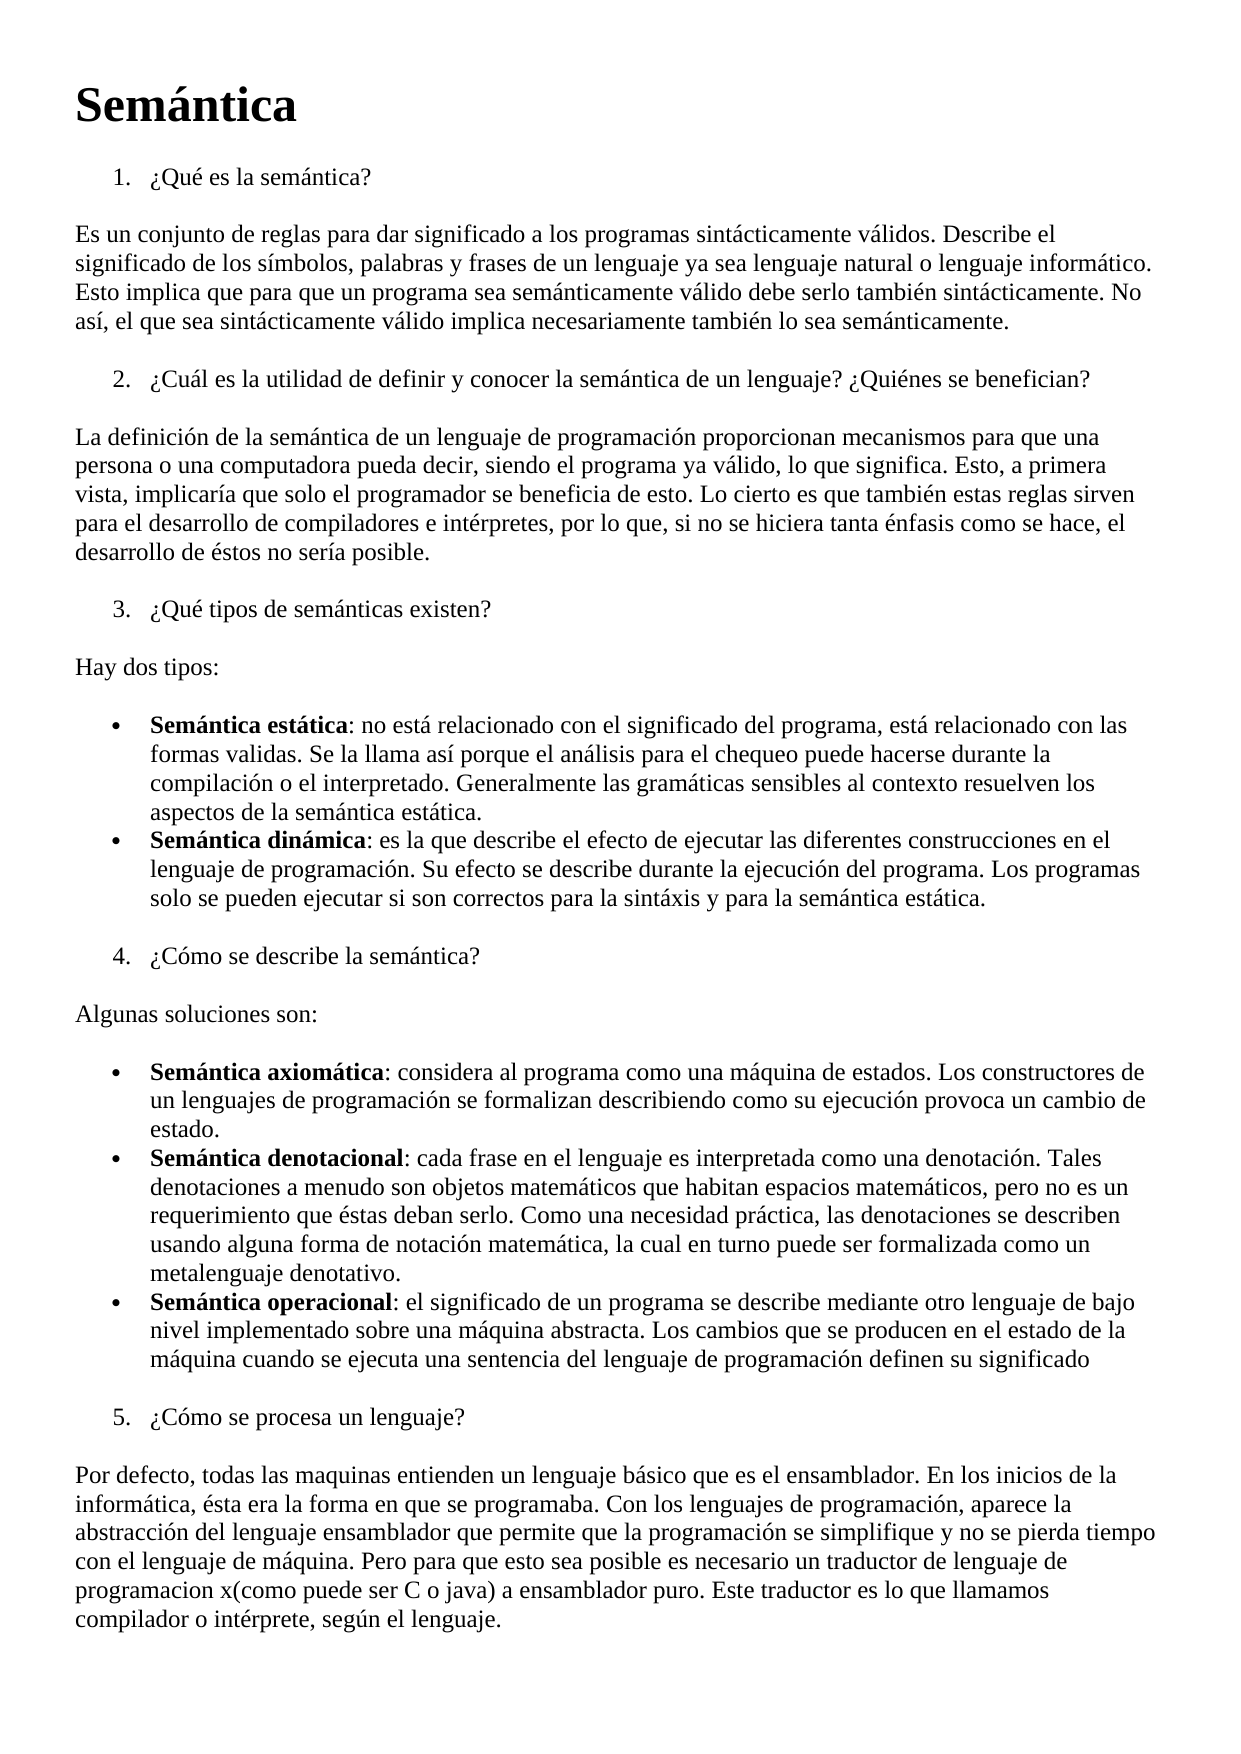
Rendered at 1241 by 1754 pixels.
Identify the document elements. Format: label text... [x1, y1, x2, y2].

text Es un conjunto de reglas para dar significado a los programas sintácticamente válidos. Describe el significado de los símbolos, palabras y frases de un lenguaje ya sea lenguaje natural o lenguaje informático. Esto implica que para que un programa sea semánticamente válido debe serlo también sintácticamente. No así, el que sea sintácticamente válido implica necesariamente también lo sea semánticamente. [75, 219, 1165, 334]
text Hay dos tipos: [75, 652, 1165, 681]
text Algunas soluciones son: [75, 999, 1165, 1027]
text Por defecto, todas las maquinas entienden un lenguaje básico que es el ensamblador. En los inicios de la informática, ésta era la forma en que se programaba. Con los lenguajes de programación, aparece la abstracción del lenguaje ensamblador que permite que la programación se simplifique y no se pierda tiempo con el lenguaje de máquina. Pero para que esto sea posible es necesario un traductor de lenguaje de programacion x(como puede ser C o java) a ensamblador puro. Este traductor es lo que llamamos compilador o intérprete, según el lenguaje. [75, 1460, 1165, 1632]
list ¿Qué es la semántica? [112, 162, 1165, 190]
text La definición de la semántica de un lenguaje de programación proporcionan mecanismos para que una persona o una computadora pueda decir, siendo el programa ya válido, lo que significa. Esto, a primera vista, implicaría que solo el programador se beneficia de esto. Lo cierto es que también estas reglas sirven para el desarrollo de compiladores e intérpretes, por lo que, si no se hiciera tanta énfasis como se hace, el desarrollo de éstos no sería posible. [75, 422, 1165, 565]
text Semántica [75, 75, 1165, 132]
list Semántica estática: no está relacionado con el significado del programa, está relacionado con las formas validas. Se la llama así porque el análisis para el chequeo puede hacerse durante la compilación o el interpretado. Generalmente las gramáticas sensibles al contexto resuelven los aspectos de la semántica estática. [112, 710, 1165, 825]
list ¿Cuál es la utilidad de definir y conocer la semántica de un lenguaje? ¿Quiénes se benefician? [112, 364, 1165, 392]
list ¿Cómo se procesa un lenguaje? [112, 1402, 1165, 1431]
list Semántica operacional: el significado de un programa se describe mediante otro lenguaje de bajo nivel implementado sobre una máquina abstracta. Los cambios que se producen en el estado de la máquina cuando se ejecuta una sentencia del lenguaje de programación definen su significado [112, 1287, 1165, 1373]
list ¿Cómo se describe la semántica? [112, 941, 1165, 969]
list Semántica denotacional: cada frase en el lenguaje es interpretada como una denotación. Tales denotaciones a menudo son objetos matemáticos que habitan espacios matemáticos, pero no es un requerimiento que éstas deban serlo. Como una necesidad práctica, las denotaciones se describen usando alguna forma de notación matemática, la cual en turno puede ser formalizada como un metalenguaje denotativo. [112, 1143, 1165, 1287]
list Semántica axiomática: considera al programa como una máquina de estados. Los constructores de un lenguajes de programación se formalizan describiendo como su ejecución provoca un cambio de estado. [112, 1057, 1165, 1143]
list ¿Qué tipos de semánticas existen? [112, 594, 1165, 623]
list Semántica dinámica: es la que describe el efecto de ejecutar las diferentes construcciones en el lenguaje de programación. Su efecto se describe durante la ejecución del programa. Los programas solo se pueden ejecutar si son correctos para la sintáxis y para la semántica estática. [112, 825, 1165, 912]
